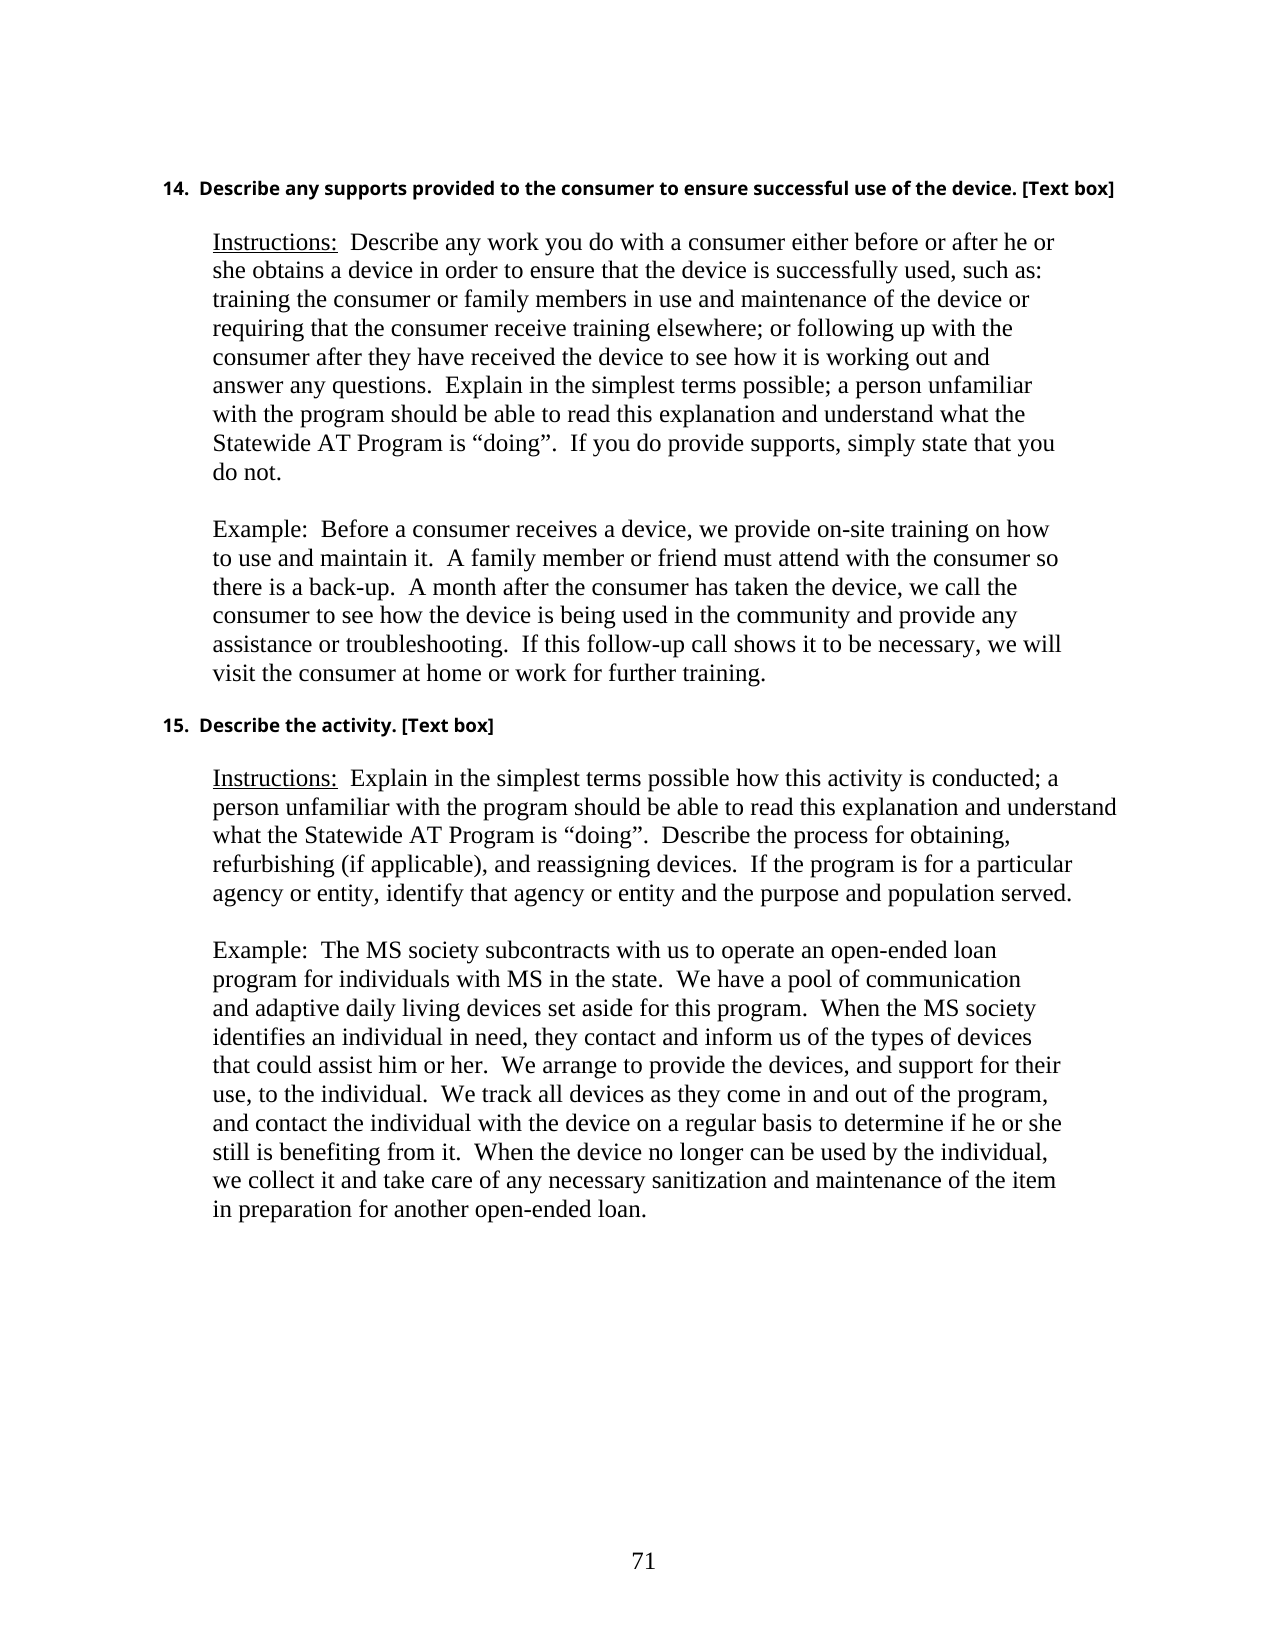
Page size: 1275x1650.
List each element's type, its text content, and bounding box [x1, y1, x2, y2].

text Example: Before a consumer receives a device, we provide on-site training on how to use and maintain it. A family member or friend must attend with the consumer so there is a back-up. A month after the consumer has taken the device, we call the consumer to see how the device is being used in the community and provide any assistance or troubleshooting. If this follow-up call shows it to be necessary, we will visit the consumer at home or work for further training. [212, 514, 1062, 687]
text Instructions: Describe any work you do with a consumer either before or after he or she obtains a device in order to ensure that the device is successfully used, such as: training the consumer or family members in use and maintenance of the device or requiring that the consumer receive training elsewhere; or following up with the consumer after they have received the device to see how it is working out and answer any questions. Explain in the simplest terms possible; a person unfamiliar with the program should be able to read this explanation and understand what the Statewide AT Program is “doing”. If you do provide supports, simply state that you do not. [212, 227, 1062, 485]
text 15. Describe the activity. [Text box] [162, 712, 1125, 738]
text Instructions: Explain in the simplest terms possible how this activity is conducted; a person unfamiliar with the program should be able to read this explanation and understand what the Statewide AT Program is “doing”. Describe the process for obtaining, refurbishing (if applicable), and reassigning devices. If the program is for a particular agency or entity, identify that agency or entity and the purpose and population served. [212, 763, 1125, 907]
text 14. Describe any supports provided to the consumer to ensure successful use of the device. [Text box] [162, 176, 1125, 201]
text Example: The MS society subcontracts with us to operate an open-ended loan program for individuals with MS in the state. We have a pool of communication and adaptive daily living devices set aside for this program. When the MS society identifies an individual in need, they contact and inform us of the types of devices that could assist him or her. We arrange to provide the devices, and support for their use, to the individual. We track all devices as they come in and out of the program, and contact the individual with the device on a regular basis to determine if he or she still is benefiting from it. When the device no longer can be used by the individual, we collect it and take care of any necessary sanitization and maintenance of the item in preparation for another open-ended loan. [212, 936, 1062, 1223]
